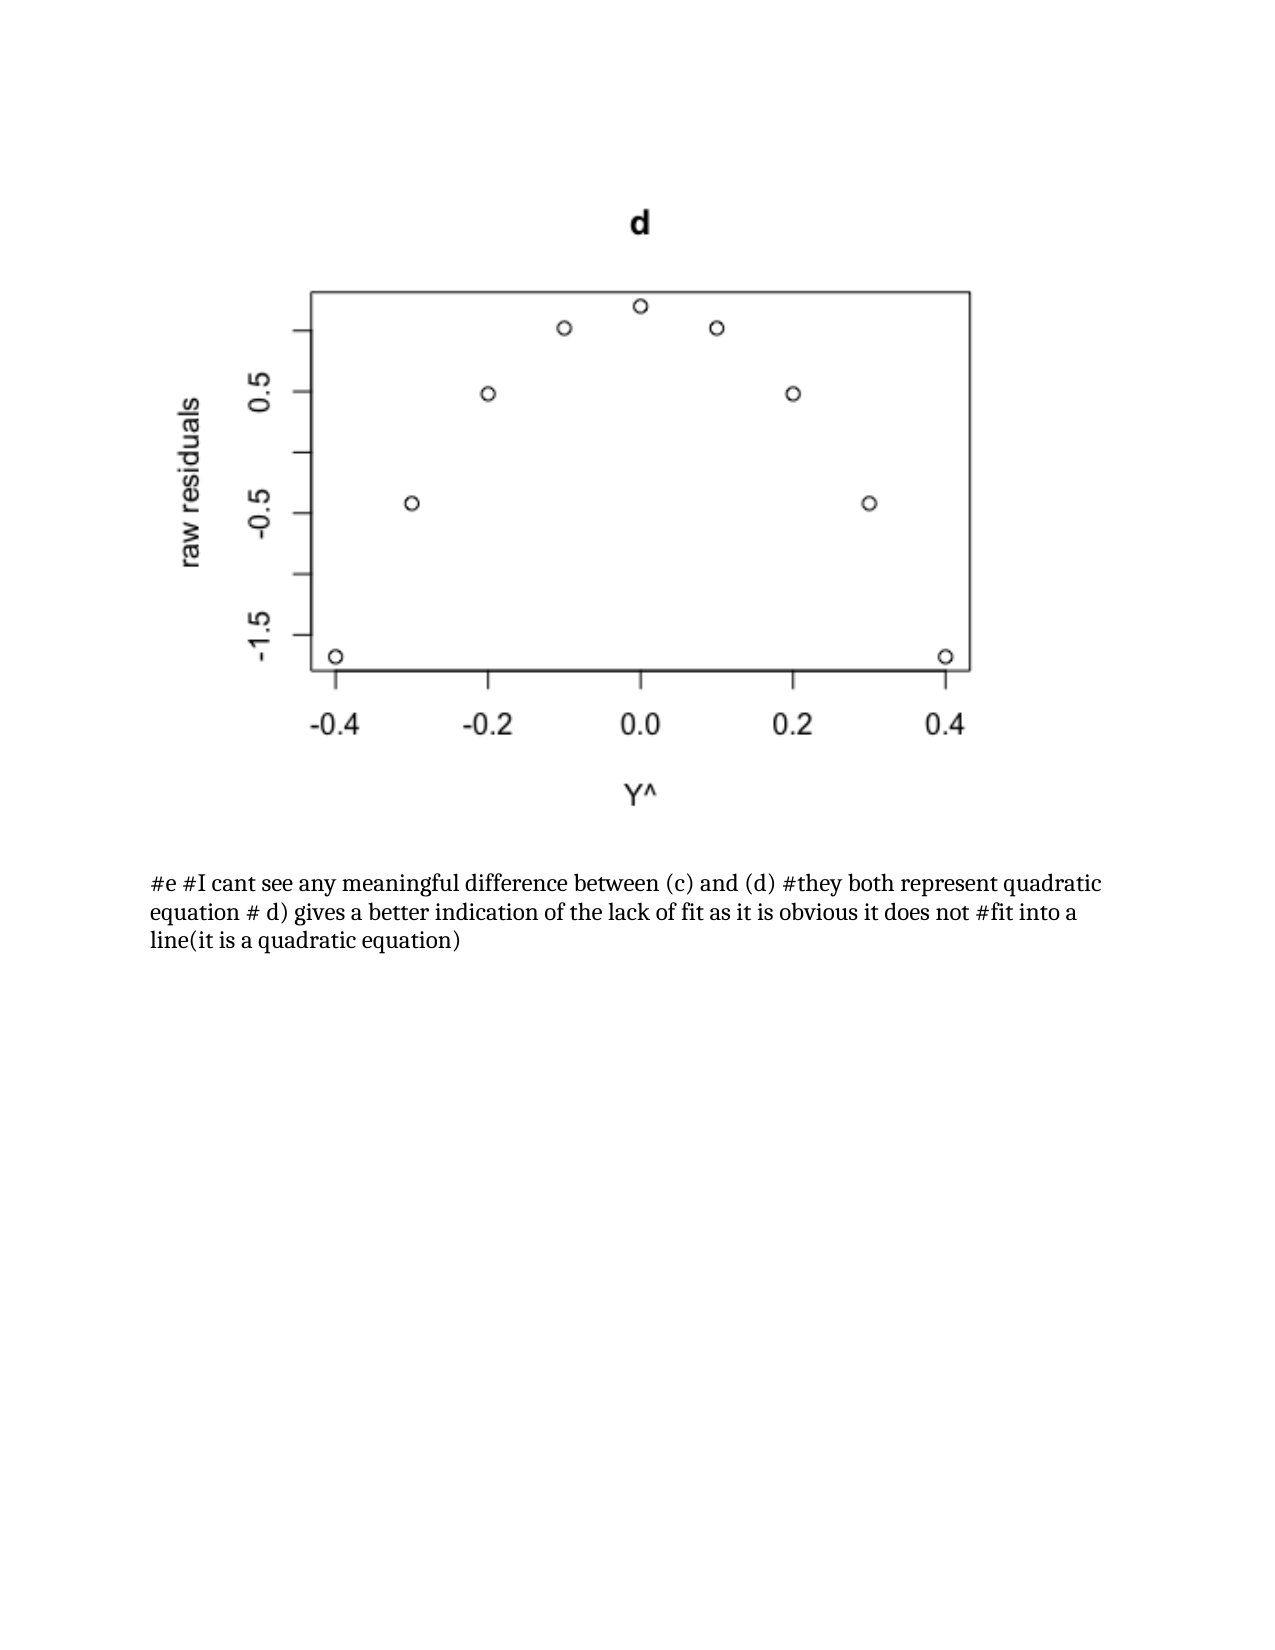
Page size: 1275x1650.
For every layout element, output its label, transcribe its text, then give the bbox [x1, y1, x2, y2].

picture [168, 150, 1044, 850]
text #e #I cant see any meaningful difference between (c) and (d) #they both represent quadratic equation # d) gives a better indication of the lack of fit as it is obvious it does not #fit into a line(it is a quadratic equation) [150, 869, 1125, 955]
